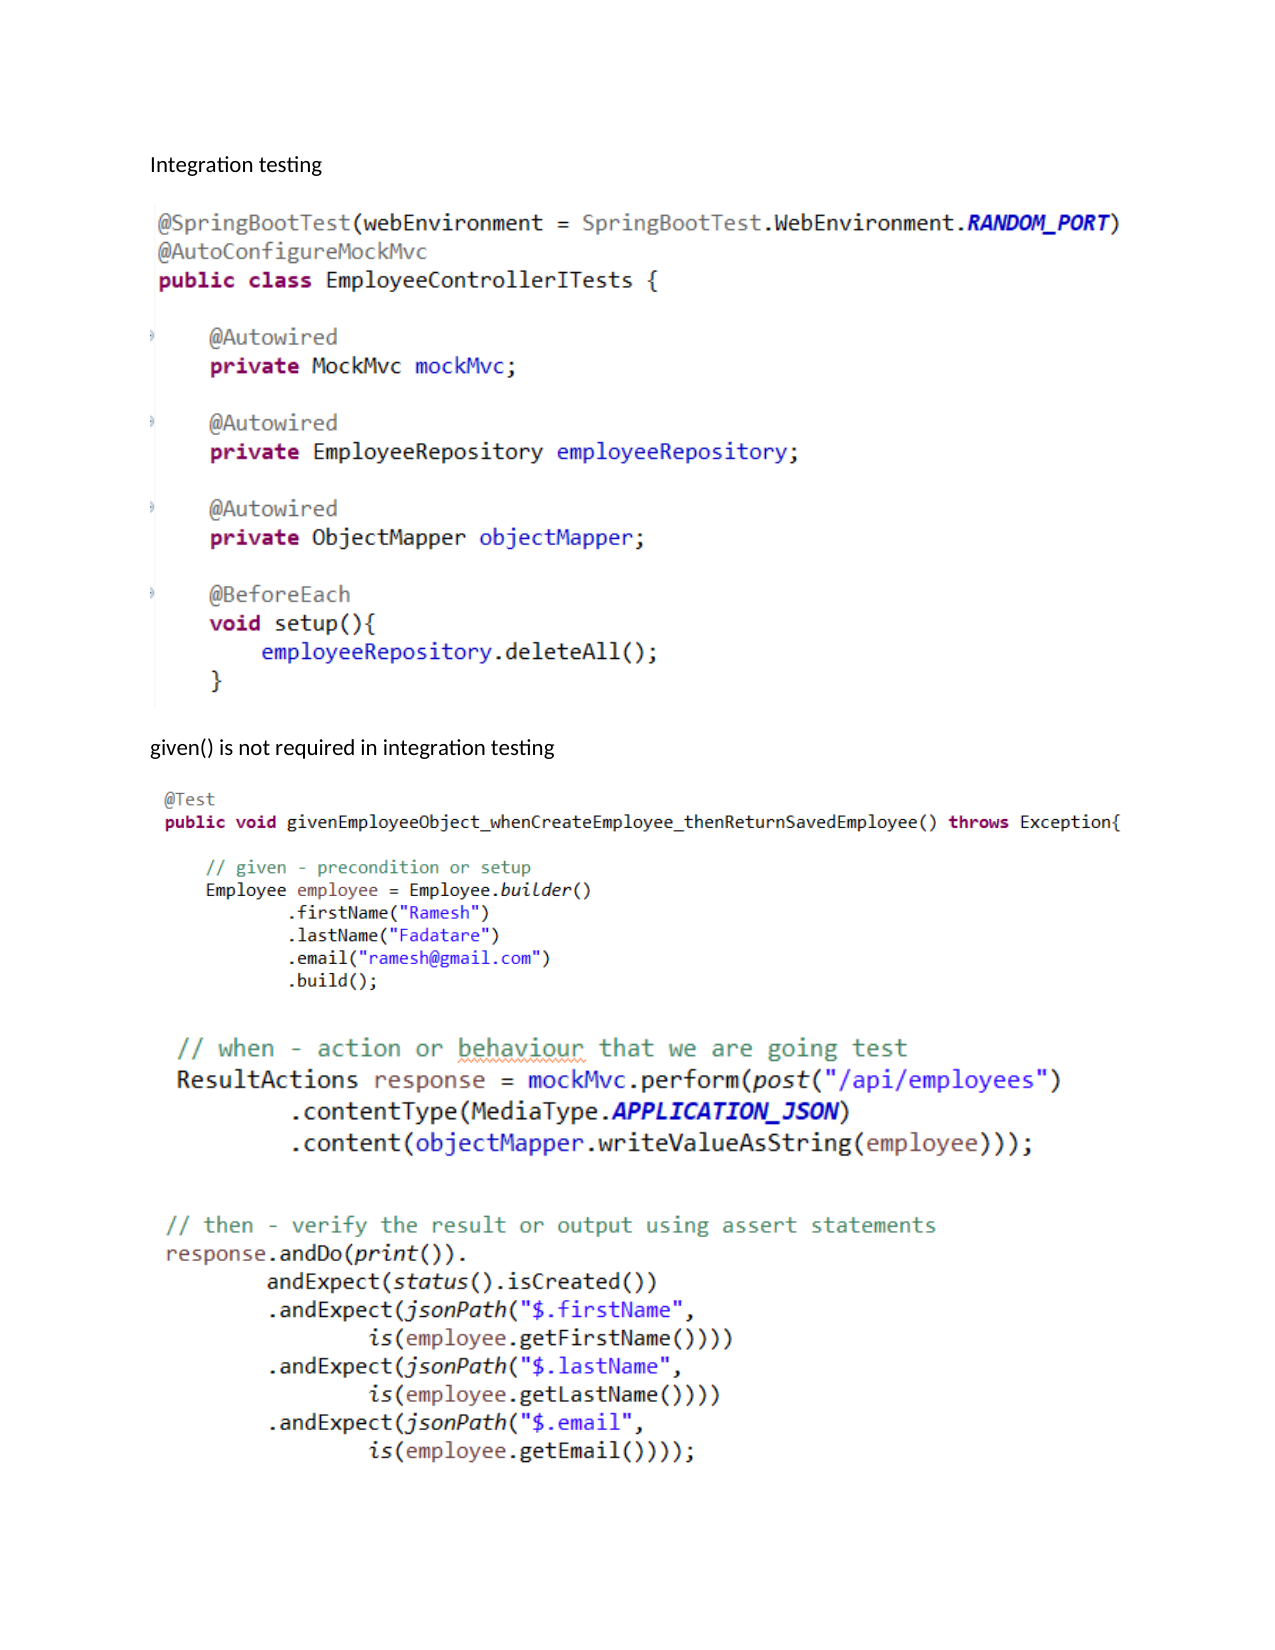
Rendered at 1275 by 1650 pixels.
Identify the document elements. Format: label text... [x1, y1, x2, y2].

text Integration testing [150, 150, 1125, 178]
picture [150, 1199, 951, 1485]
text given() is not required in integration testing [150, 733, 1125, 761]
picture [150, 1023, 1071, 1175]
picture [150, 785, 1125, 998]
picture [150, 203, 1125, 708]
